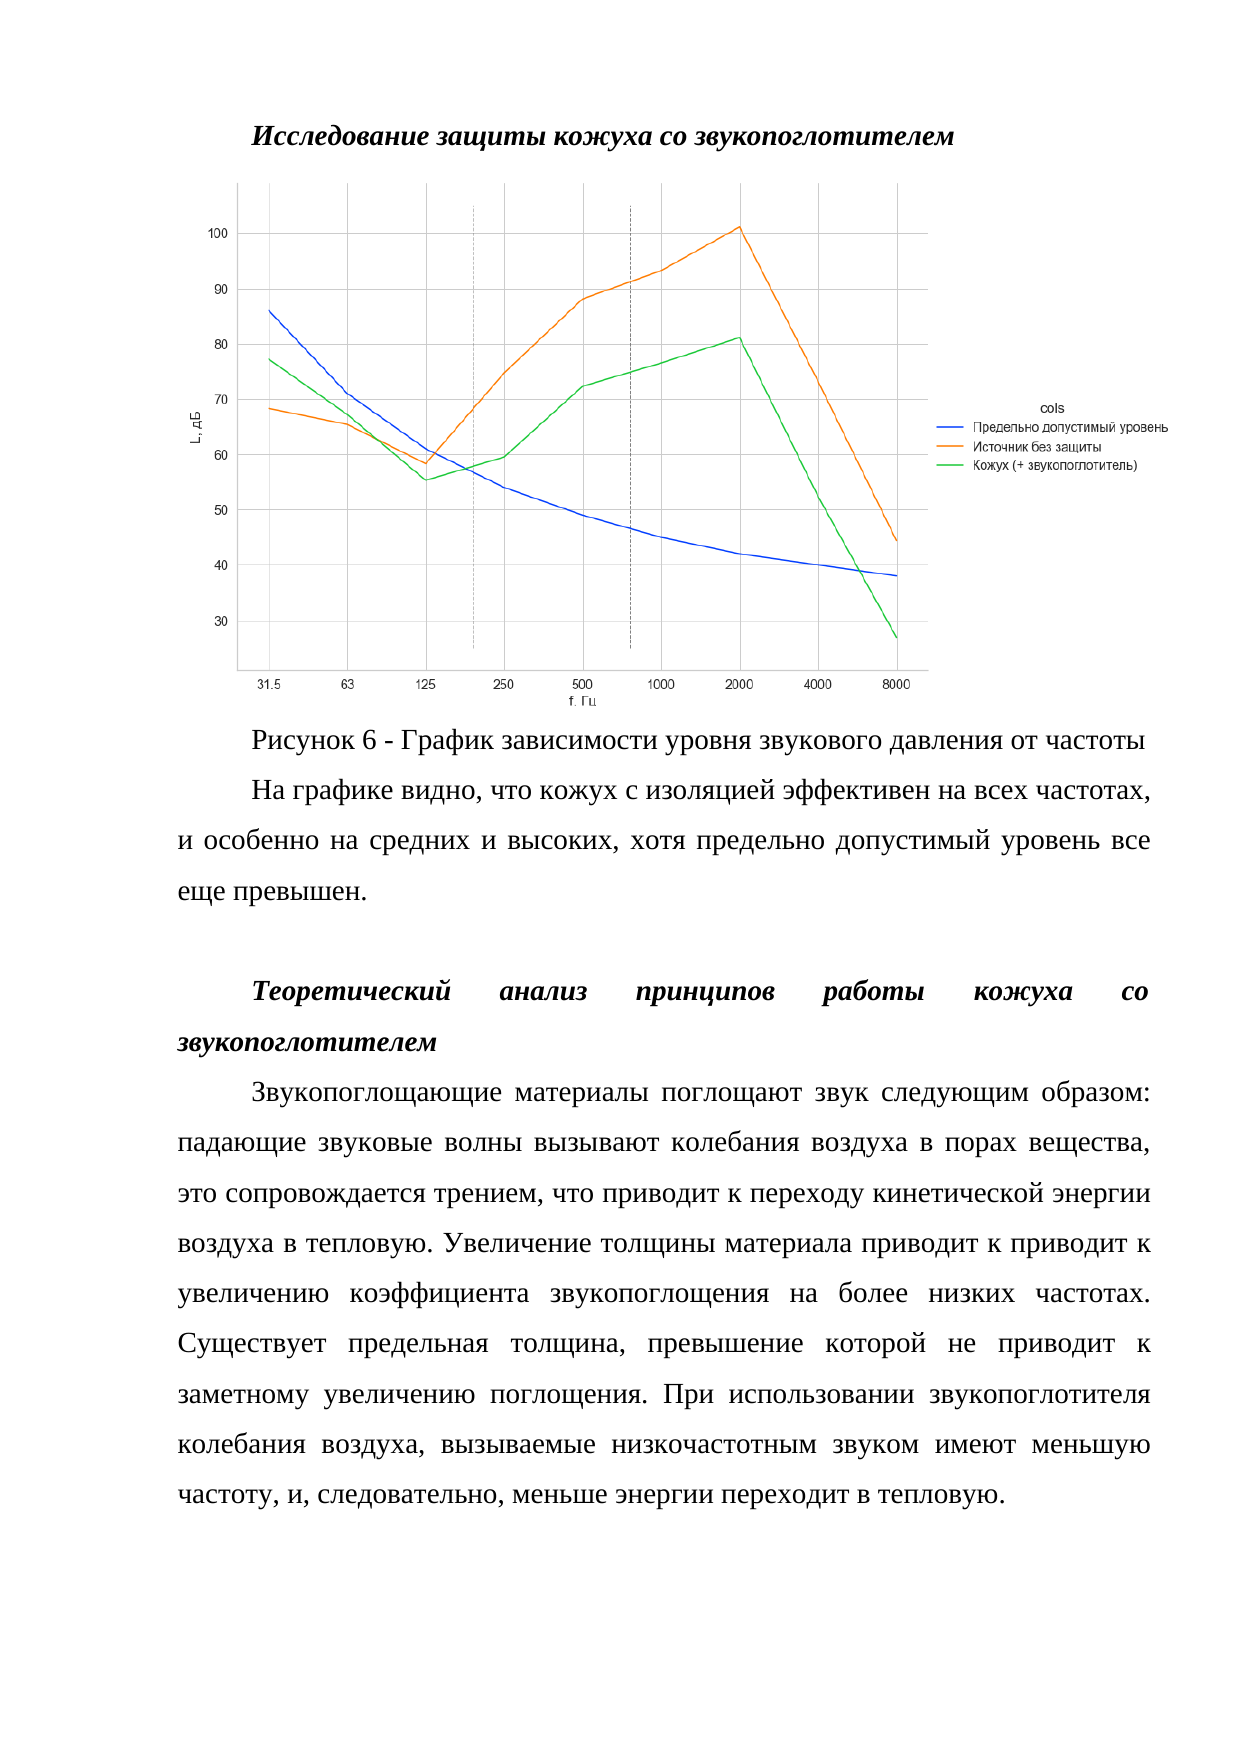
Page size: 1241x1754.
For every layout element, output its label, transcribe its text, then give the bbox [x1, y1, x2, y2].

text Рисунок 6 - График зависимости уровня звукового давления от частоты [177, 722, 1152, 755]
text На графике видно, что кожух с изоляцией эффективен на всех частотах, и особенно на средних и высоких, хотя предельно допустимый уровень все еще превышен. [177, 772, 1152, 906]
text Звукопоглощающие материалы поглощают звук следующим образом: падающие звуковые волны вызывают колебания воздуха в порах вещества, это сопровождается трением, что приводит к переходу кинетической энергии воздуха в тепловую. Увеличение толщины материала приводит к приводит к увеличению коэффициента звукопоглощения на более низких частотах. Существует предельная толщина, превышение которой не приводит к заметному увеличению поглощения. При использовании звукопоглотителя колебания воздуха, вызываемые низкочастотным звуком имеют меньшую частоту, и, следовательно, меньше энергии переходит в тепловую. [177, 1074, 1152, 1510]
text Теоретический анализ принципов работы кожуха со звукопоглотителем [177, 973, 1152, 1057]
picture [177, 168, 1179, 706]
text Исследование защиты кожуха со звукопоглотителем [177, 118, 1152, 152]
